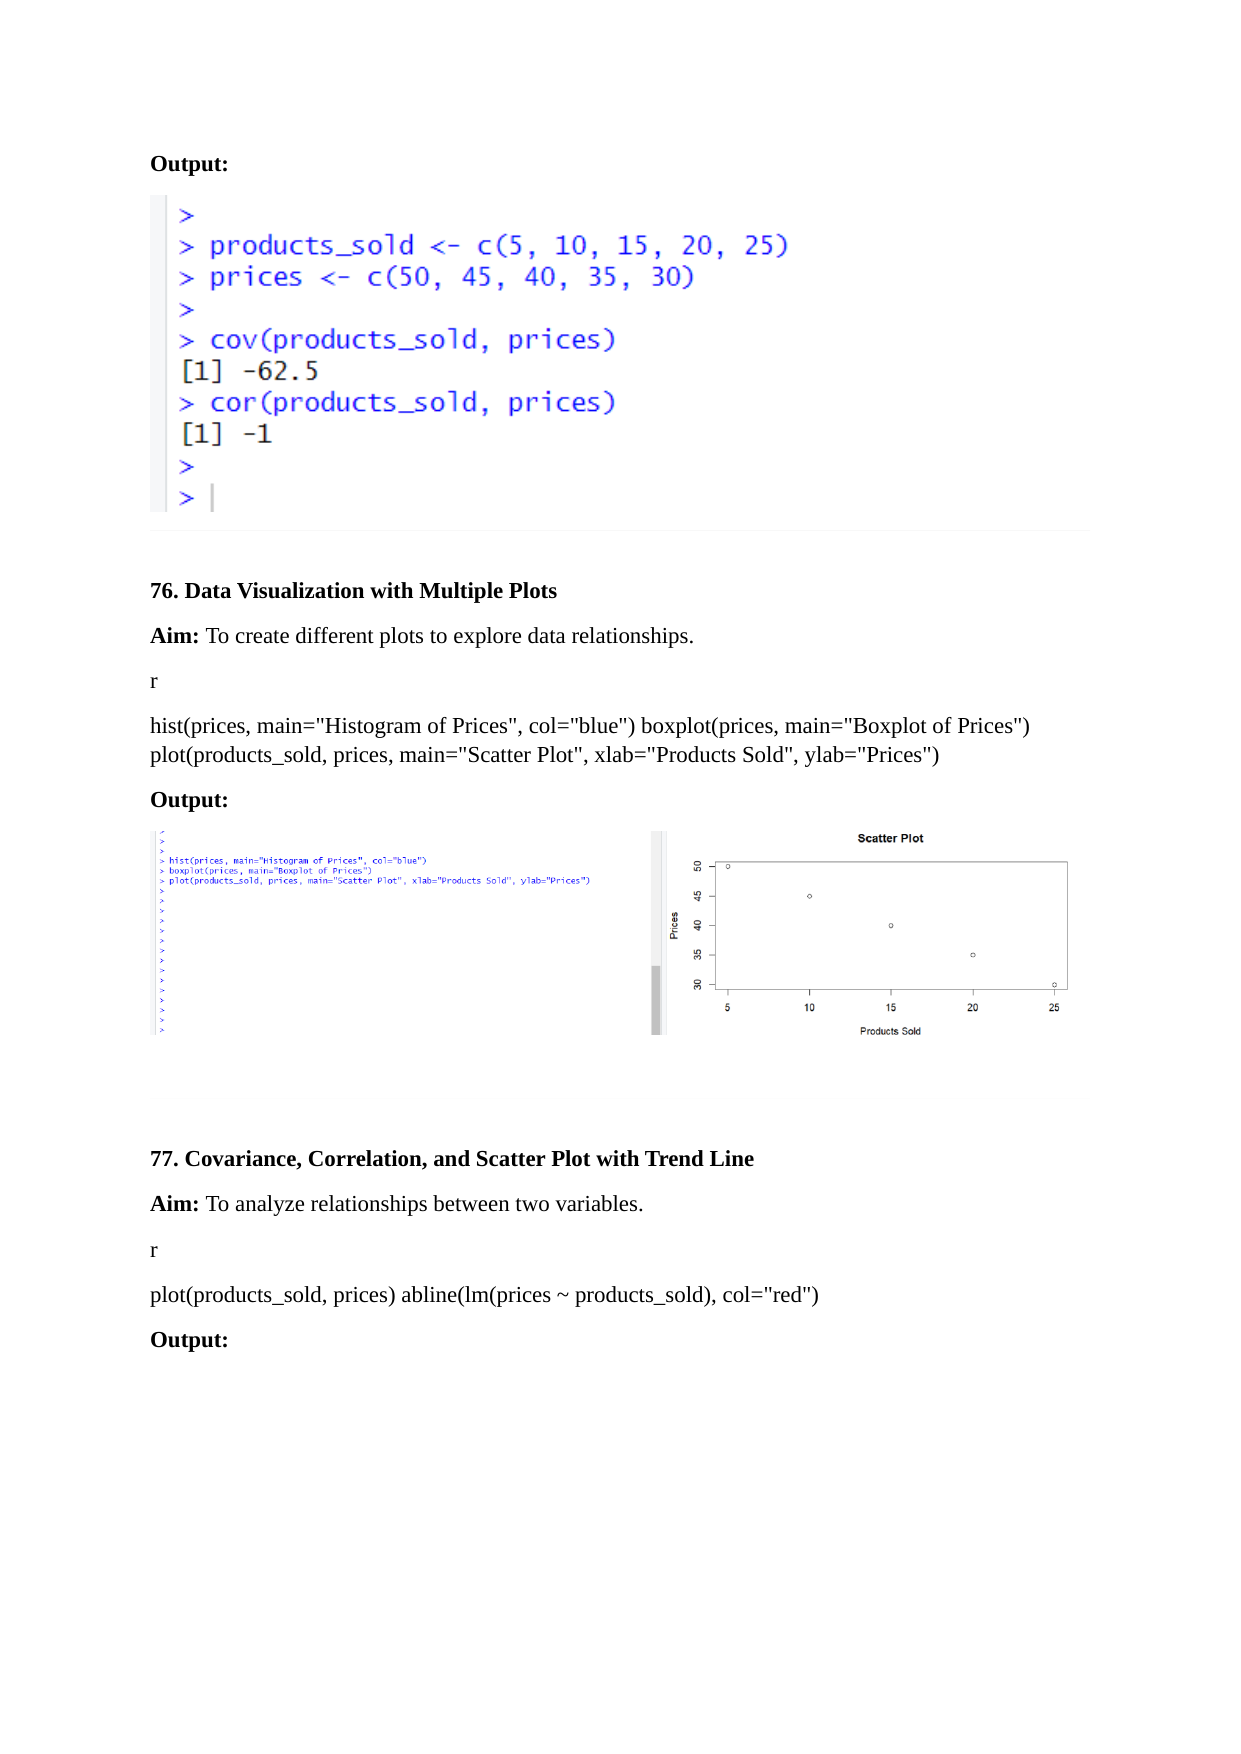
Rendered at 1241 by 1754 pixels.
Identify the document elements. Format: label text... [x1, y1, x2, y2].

text Output: [150, 786, 1090, 812]
text Output: [150, 1326, 1090, 1352]
text 77. Covariance, Correlation, and Scatter Plot with Trend Line [150, 1145, 1090, 1172]
text r [150, 667, 1090, 694]
text r [150, 1236, 1090, 1262]
picture [150, 831, 1091, 1035]
text Aim: To analyze relationships between two variables. [150, 1191, 1090, 1217]
text Aim: To create different plots to explore data relationships. [150, 622, 1090, 648]
text Output: [150, 150, 1090, 176]
text plot(products_sold, prices) abline(lm(prices ~ products_sold), col="red") [150, 1281, 1090, 1307]
text 76. Data Visualization with Multiple Plots [150, 577, 1090, 603]
picture [150, 195, 894, 512]
text hist(prices, main="Histogram of Prices", col="blue") boxplot(prices, main="Boxplot of Prices") plot(products_sold, prices, main="Scatter Plot", xlab="Products Sold", ylab="Prices") [150, 712, 1090, 767]
